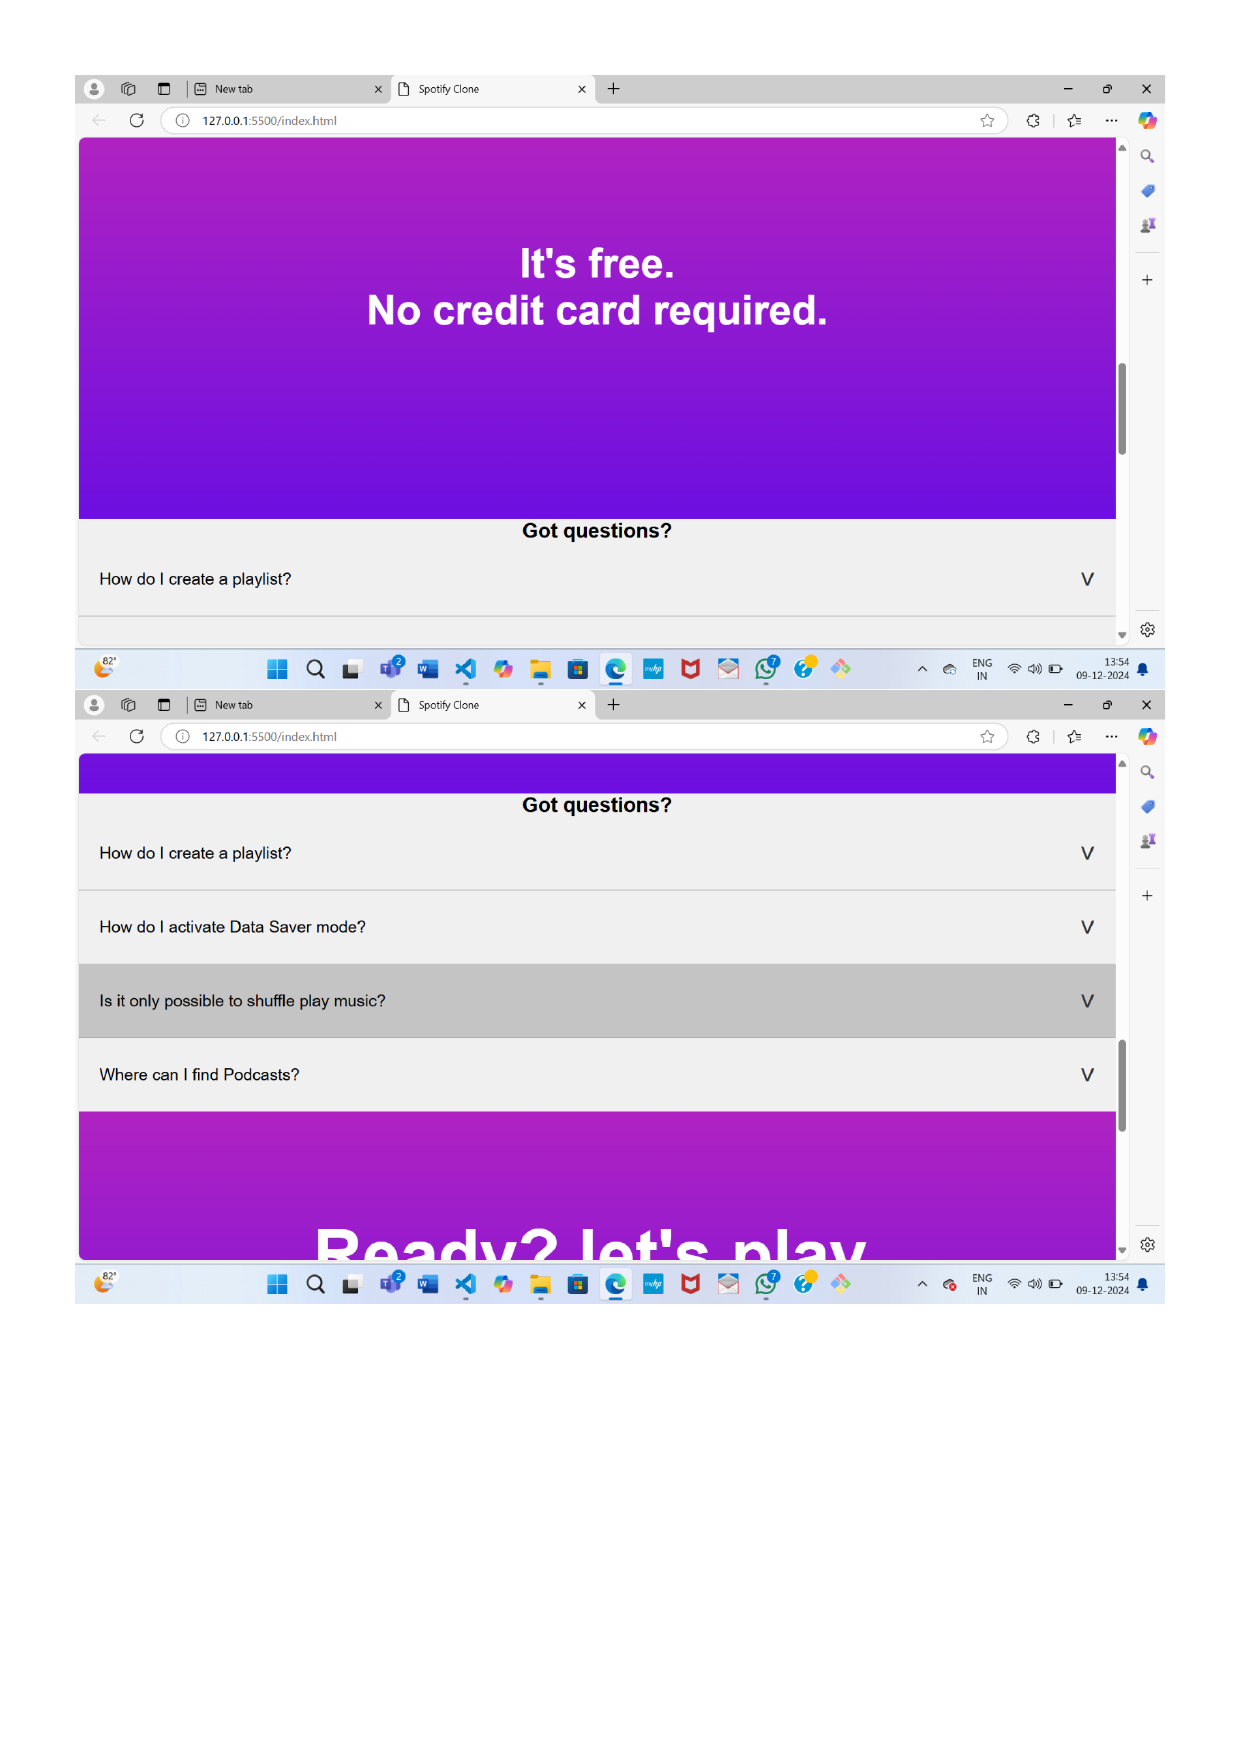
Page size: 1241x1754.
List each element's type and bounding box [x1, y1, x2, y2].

picture [75, 75, 1166, 689]
picture [75, 690, 1166, 1304]
